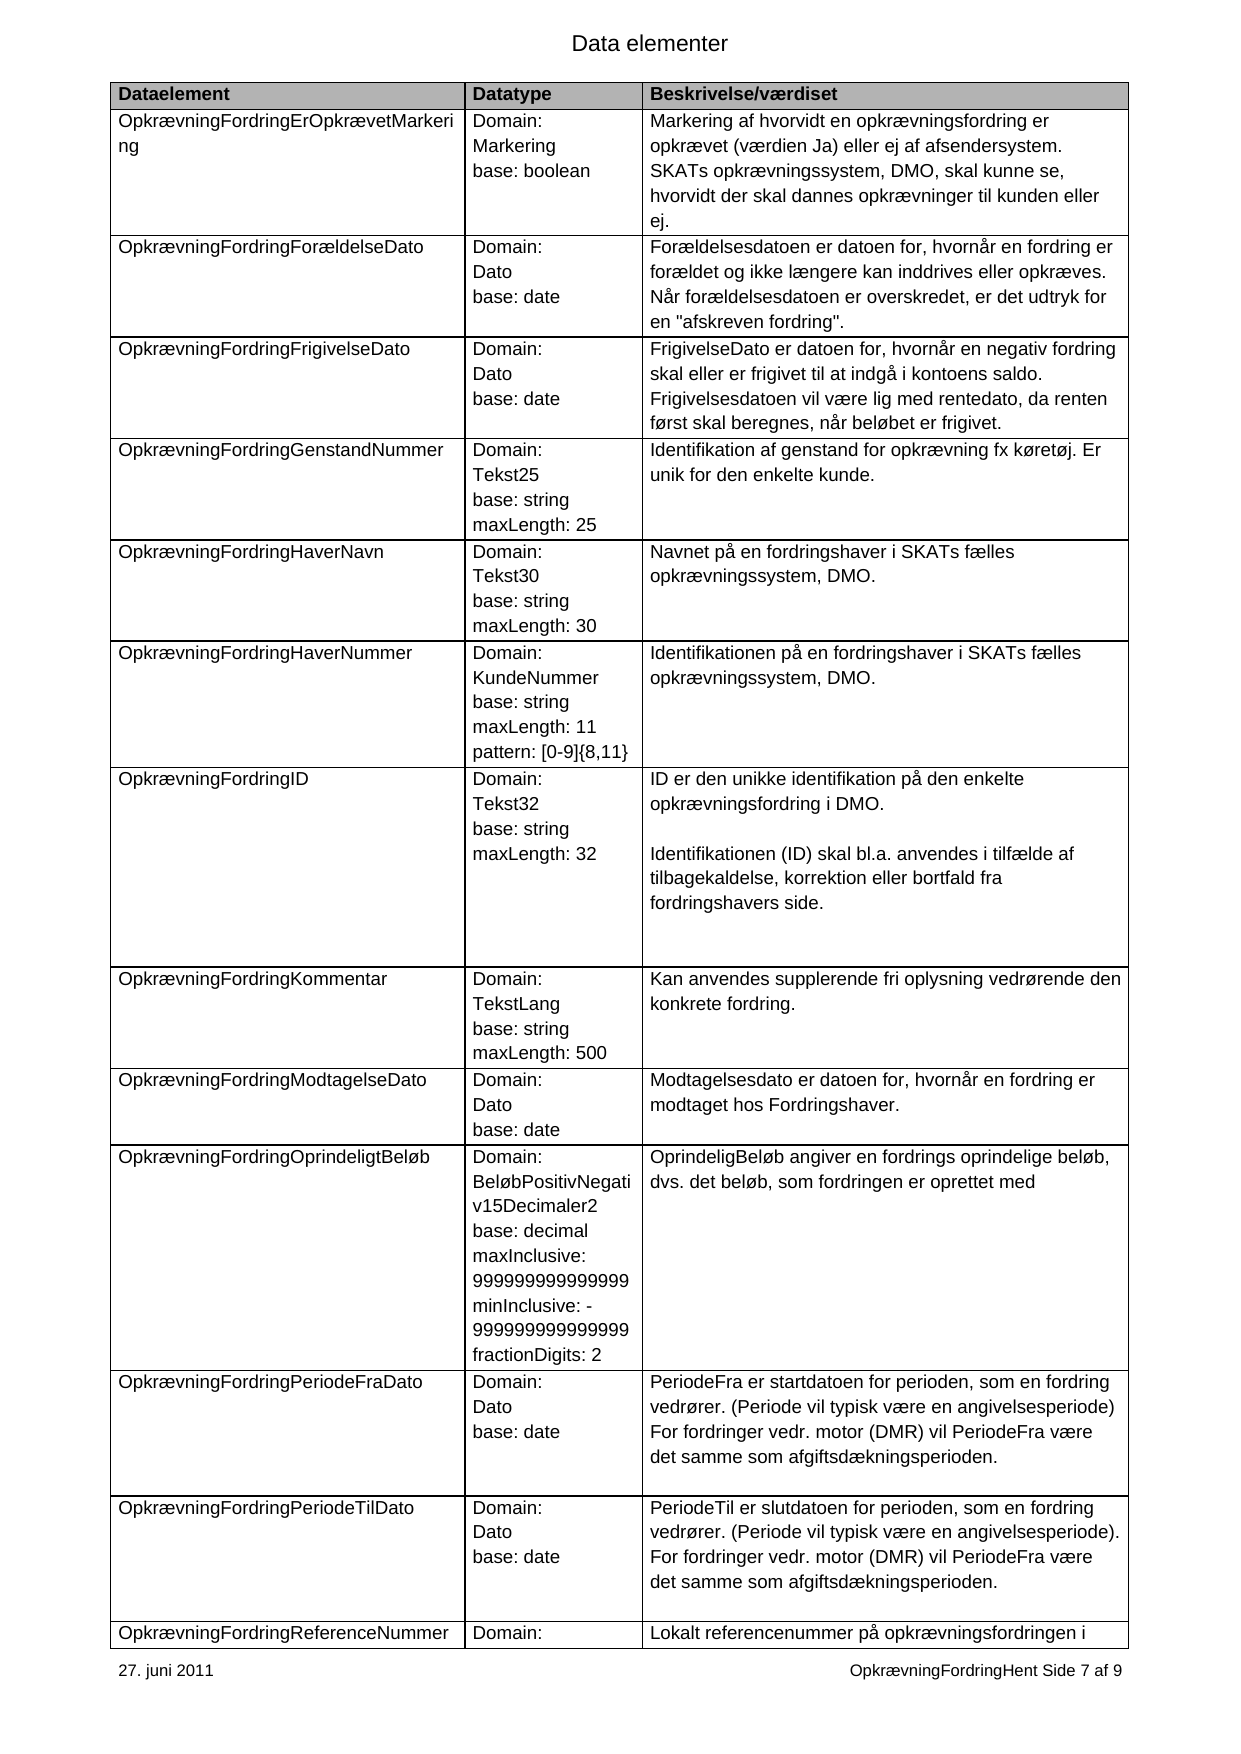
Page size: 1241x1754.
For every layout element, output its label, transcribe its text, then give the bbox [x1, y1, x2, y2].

table_cell Domain: Tekst32 base: string maxLength: 32 [466, 768, 642, 966]
table_cell Domain: Tekst30 base: string maxLength: 30 [466, 541, 642, 640]
table_cell OpkrævningFordringID [111, 768, 464, 966]
table_cell OpkrævningFordringPeriodeFraDato [111, 1371, 464, 1495]
table_cell Domain: Dato base: date [466, 1497, 642, 1621]
table_cell Domain: Dato base: date [466, 1069, 642, 1144]
table_cell Domain: Dato base: date [466, 1371, 642, 1495]
table_cell OpkrævningFordringGenstandNummer [111, 439, 464, 539]
table_cell OpkrævningFordringForældelseDato [111, 236, 464, 336]
table_cell Modtagelsesdato er datoen for, hvornår en fordring er modtaget hos Fordringshaver. [643, 1069, 1128, 1144]
table_cell PeriodeFra er startdatoen for perioden, som en fordring vedrører. (Periode vil typisk være en angivelsesperiode) For fordringer vedr. motor (DMR) vil PeriodeFra være det samme som afgiftsdækningsperioden. [643, 1371, 1128, 1495]
table_cell ID er den unikke identifikation på den enkelte opkrævningsfordring i DMO. Identifikationen (ID) skal bl.a. anvendes i tilfælde af tilbagekaldelse, korrektion eller bortfald fra fordringshavers side. [643, 768, 1128, 966]
table_cell Domain: Markering base: boolean [466, 110, 642, 235]
table_cell Kan anvendes supplerende fri oplysning vedrørende den konkrete fordring. [643, 968, 1128, 1068]
table_cell OpkrævningFordringErOpkrævetMarkering [111, 110, 464, 235]
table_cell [466, 1622, 642, 1647]
table_cell Markering af hvorvidt en opkrævningsfordring er opkrævet (værdien Ja) eller ej af afsendersystem. SKATs opkrævningssystem, DMO, skal kunne se, hvorvidt der skal dannes opkrævninger til kunden eller ej. [643, 110, 1128, 235]
table_cell OpkrævningFordringOprindeligtBeløb [111, 1146, 464, 1369]
table_cell OpkrævningFordringKommentar [111, 968, 464, 1068]
table_header Beskrivelse/værdiset [643, 83, 1128, 109]
table_cell OpkrævningFordringFrigivelseDato [111, 338, 464, 437]
table_header Datatype [466, 83, 642, 109]
table_cell OpkrævningFordringHaverNummer [111, 642, 464, 766]
table_cell OpkrævningFordringModtagelseDato [111, 1069, 464, 1144]
table_cell Identifikationen på en fordringshaver i SKATs fælles opkrævningssystem, DMO. [643, 642, 1128, 766]
table_cell Domain: Tekst25 base: string maxLength: 25 [466, 439, 642, 539]
table_cell Navnet på en fordringshaver i SKATs fælles opkrævningssystem, DMO. [643, 541, 1128, 640]
table_cell FrigivelseDato er datoen for, hvornår en negativ fordring skal eller er frigivet til at indgå i kontoens saldo. Frigivelsesdatoen vil være lig med rentedato, da renten først skal beregnes, når beløbet er frigivet. [643, 338, 1128, 437]
table_cell OpkrævningFordringHaverNavn [111, 541, 464, 640]
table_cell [111, 1622, 464, 1647]
table_cell Domain: BeløbPositivNegativ15Decimaler2 base: decimal maxInclusive: 999999999999999 minInclusive: -999999999999999 fractionDigits: 2 [466, 1146, 642, 1369]
table_cell PeriodeTil er slutdatoen for perioden, som en fordring vedrører. (Periode vil typisk være en angivelsesperiode). For fordringer vedr. motor (DMR) vil PeriodeFra være det samme som afgiftsdækningsperioden. [643, 1497, 1128, 1621]
table_cell Domain: Dato base: date [466, 236, 642, 336]
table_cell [643, 1622, 1128, 1647]
table_cell OpkrævningFordringPeriodeTilDato [111, 1497, 464, 1621]
table_cell Identifikation af genstand for opkrævning fx køretøj. Er unik for den enkelte kunde. [643, 439, 1128, 539]
table_cell Forældelsesdatoen er datoen for, hvornår en fordring er forældet og ikke længere kan inddrives eller opkræves. Når forældelsesdatoen er overskredet, er det udtryk for en "afskreven fordring". [643, 236, 1128, 336]
table_cell OprindeligBeløb angiver en fordrings oprindelige beløb, dvs. det beløb, som fordringen er oprettet med [643, 1146, 1128, 1369]
table_cell Domain: TekstLang base: string maxLength: 500 [466, 968, 642, 1068]
table_header Dataelement [111, 83, 464, 109]
table_cell Domain: Dato base: date [466, 338, 642, 437]
table_cell Domain: KundeNummer base: string maxLength: 11 pattern: [0-9]{8,11} [466, 642, 642, 766]
